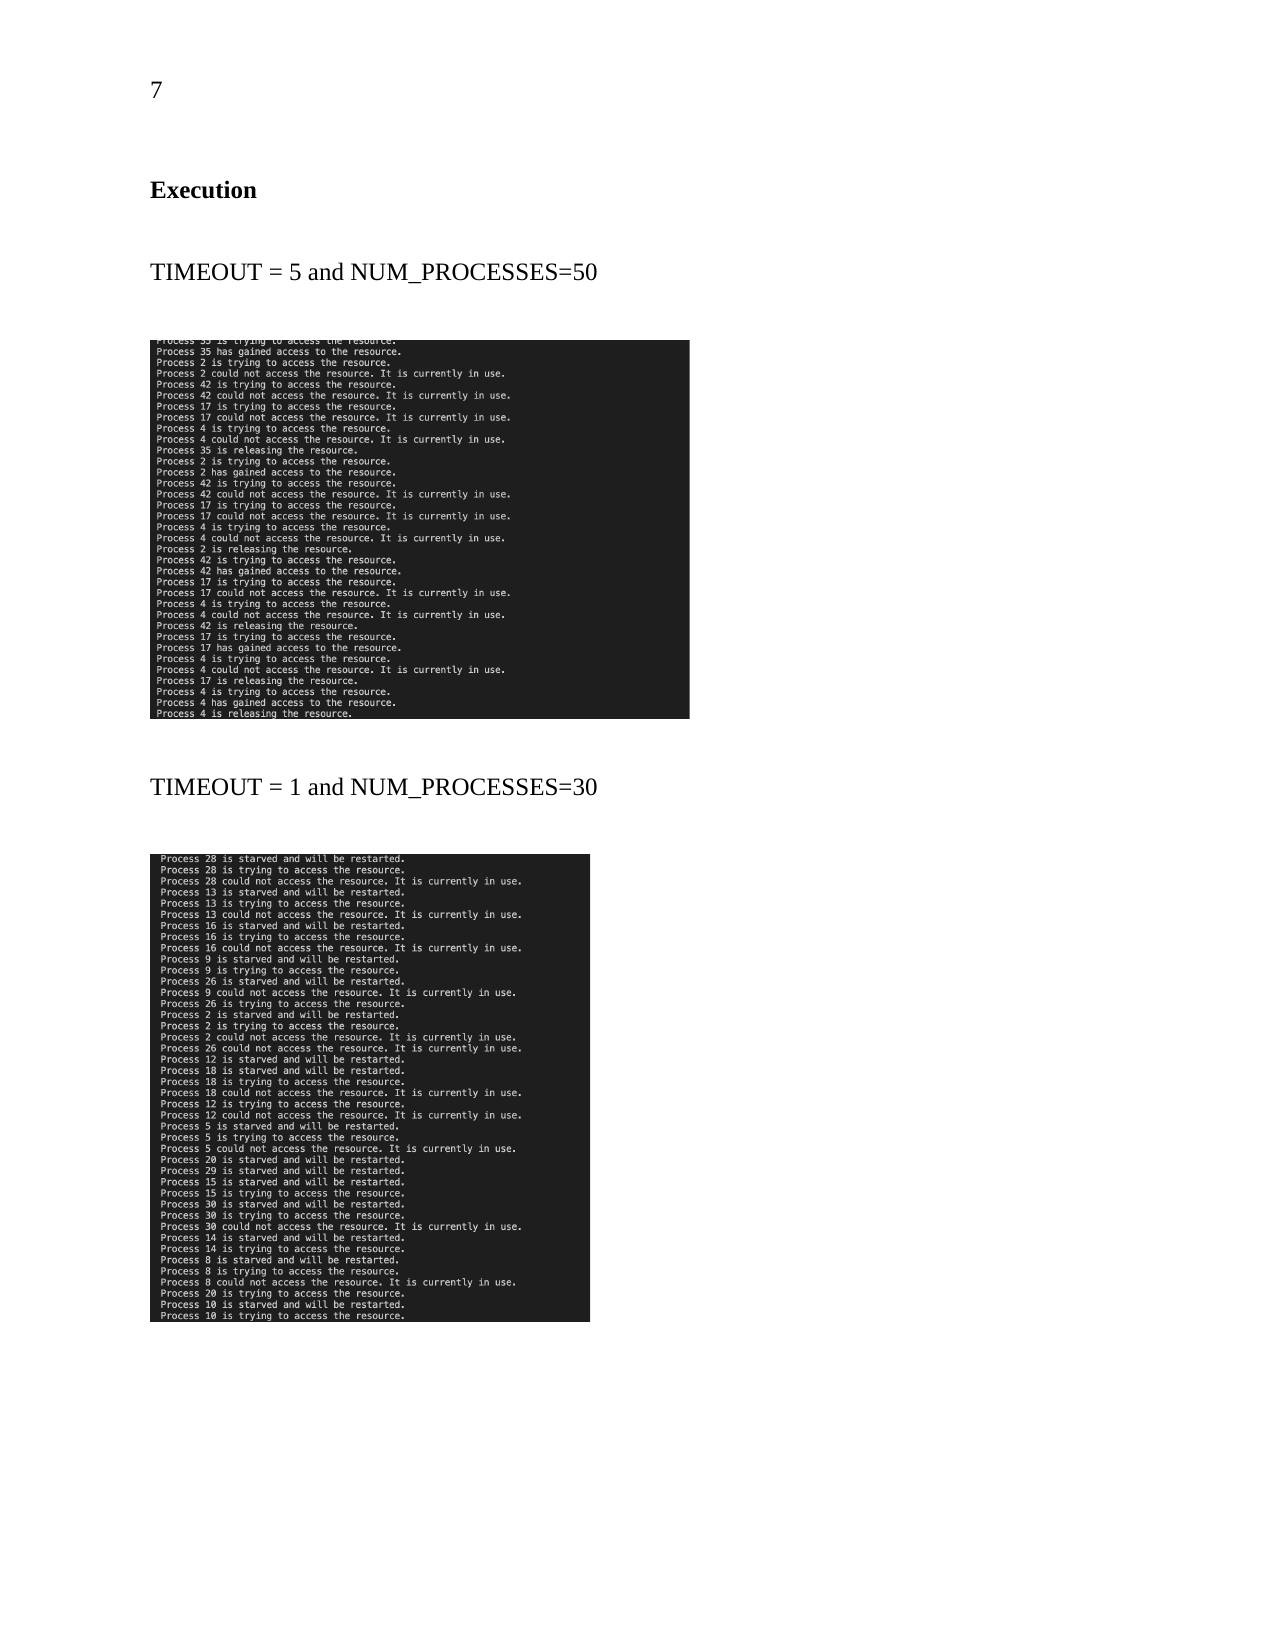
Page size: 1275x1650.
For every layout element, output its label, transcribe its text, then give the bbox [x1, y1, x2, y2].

text TIMEOUT = 5 and NUM_PROCESSES=50 [150, 257, 1125, 286]
text Execution [150, 175, 1125, 204]
picture [150, 854, 590, 1322]
picture [150, 340, 690, 719]
text TIMEOUT = 1 and NUM_PROCESSES=30 [150, 772, 1125, 801]
